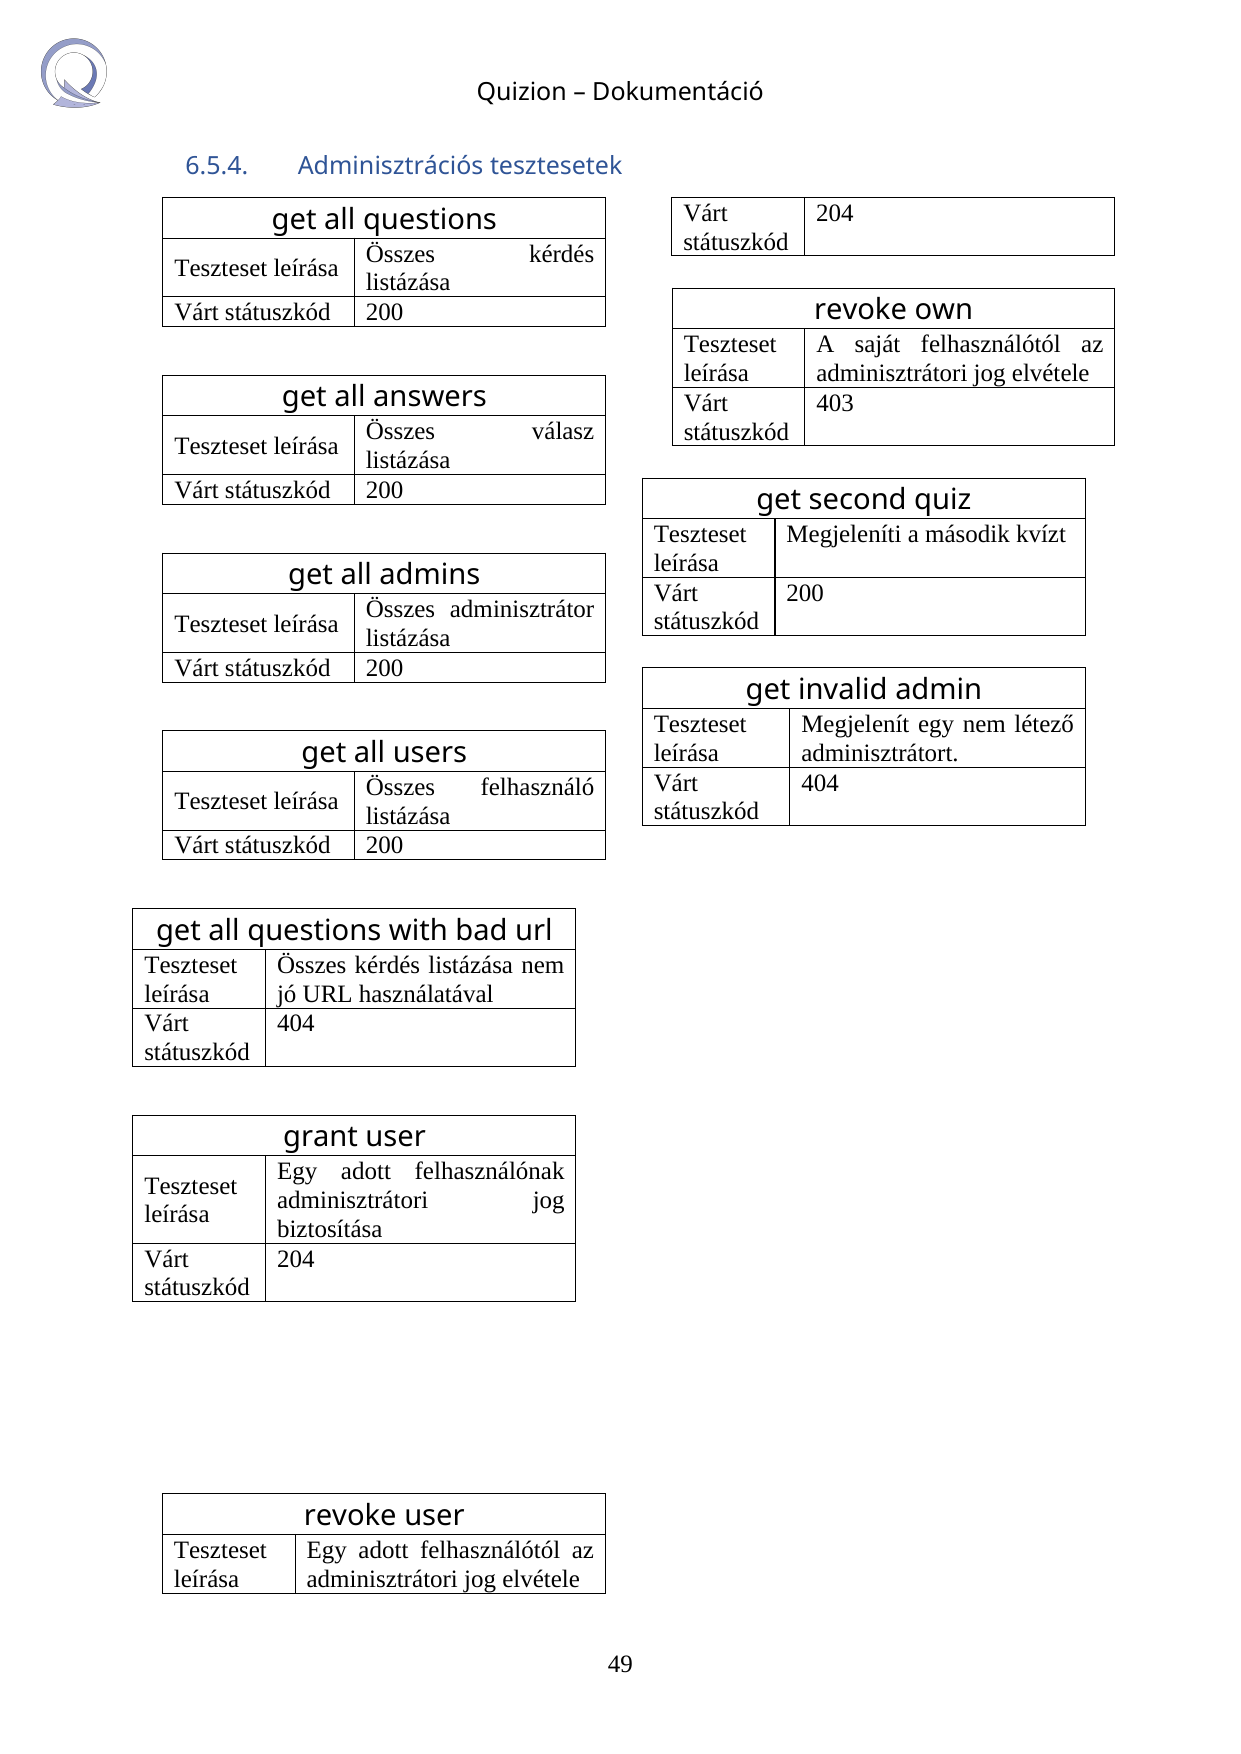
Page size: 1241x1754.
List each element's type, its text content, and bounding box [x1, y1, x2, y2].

table_cell Teszteset leírása [133, 950, 265, 1007]
table_cell Teszteset leírása [163, 239, 354, 296]
table_header get all questions with bad url [133, 909, 575, 949]
table_cell 200 [355, 653, 605, 682]
table_header get all users [163, 731, 605, 771]
table_cell Teszteset leírása [133, 1156, 265, 1243]
table_cell Várt státuszkód [643, 768, 789, 825]
subtitle Adminisztrációs tesztesetek [185, 148, 1093, 182]
table_cell Összes kérdés listázása nem jó URL használatával [266, 950, 575, 1007]
table_cell Várt státuszkód [673, 388, 804, 445]
table_cell Várt státuszkód [133, 1244, 265, 1301]
table_cell Egy adott felhasználótól az adminisztrátori jog elvétele [296, 1535, 605, 1592]
table_cell Várt státuszkód [133, 1009, 265, 1066]
table_cell 404 [790, 768, 1085, 825]
table_cell Várt státuszkód [163, 475, 354, 504]
table_cell Megjeleníti a második kvízt [776, 519, 1085, 577]
table_header get second quiz [643, 479, 1085, 518]
table_cell 204 [805, 198, 1114, 255]
table_cell Teszteset leírása [643, 519, 774, 577]
table_cell Várt státuszkód [163, 653, 354, 682]
table_cell 200 [355, 831, 605, 859]
table_cell A saját felhasználótól az adminisztrátori jog elvétele [805, 329, 1114, 387]
table_cell 200 [355, 475, 605, 504]
table_cell Teszteset leírása [673, 329, 804, 387]
table_cell 404 [266, 1009, 575, 1066]
table_cell 403 [805, 388, 1114, 445]
table_cell Összes válasz listázása [355, 416, 605, 474]
table_cell Teszteset leírása [163, 772, 354, 829]
table_cell Várt státuszkód [643, 578, 774, 635]
table_header get invalid admin [643, 668, 1085, 708]
table_header revoke own [673, 289, 1114, 328]
table_cell Egy adott felhasználónak adminisztrátori jog biztosítása [266, 1156, 575, 1243]
table_header get all answers [163, 376, 605, 415]
table_cell Teszteset leírása [643, 709, 789, 767]
table_cell Teszteset leírása [163, 1535, 295, 1592]
picture [34, 31, 116, 113]
table_cell Várt státuszkód [163, 297, 354, 326]
table_cell 204 [266, 1244, 575, 1301]
table_header get all admins [163, 554, 605, 593]
table_cell 200 [776, 578, 1085, 635]
table_cell 200 [355, 297, 605, 326]
table_cell Összes felhasználó listázása [355, 772, 605, 829]
table_cell Teszteset leírása [163, 416, 354, 474]
table_header grant user [133, 1116, 575, 1155]
table_header revoke user [163, 1494, 605, 1534]
table_header get all questions [163, 198, 605, 238]
table_cell Megjelenít egy nem létező adminisztrátort. [790, 709, 1085, 767]
table_cell Várt státuszkód [672, 198, 804, 255]
table_cell Összes adminisztrátor listázása [355, 594, 605, 652]
table_cell Teszteset leírása [163, 594, 354, 652]
table_cell Várt státuszkód [163, 831, 354, 859]
table_cell Összes kérdés listázása [355, 239, 605, 296]
